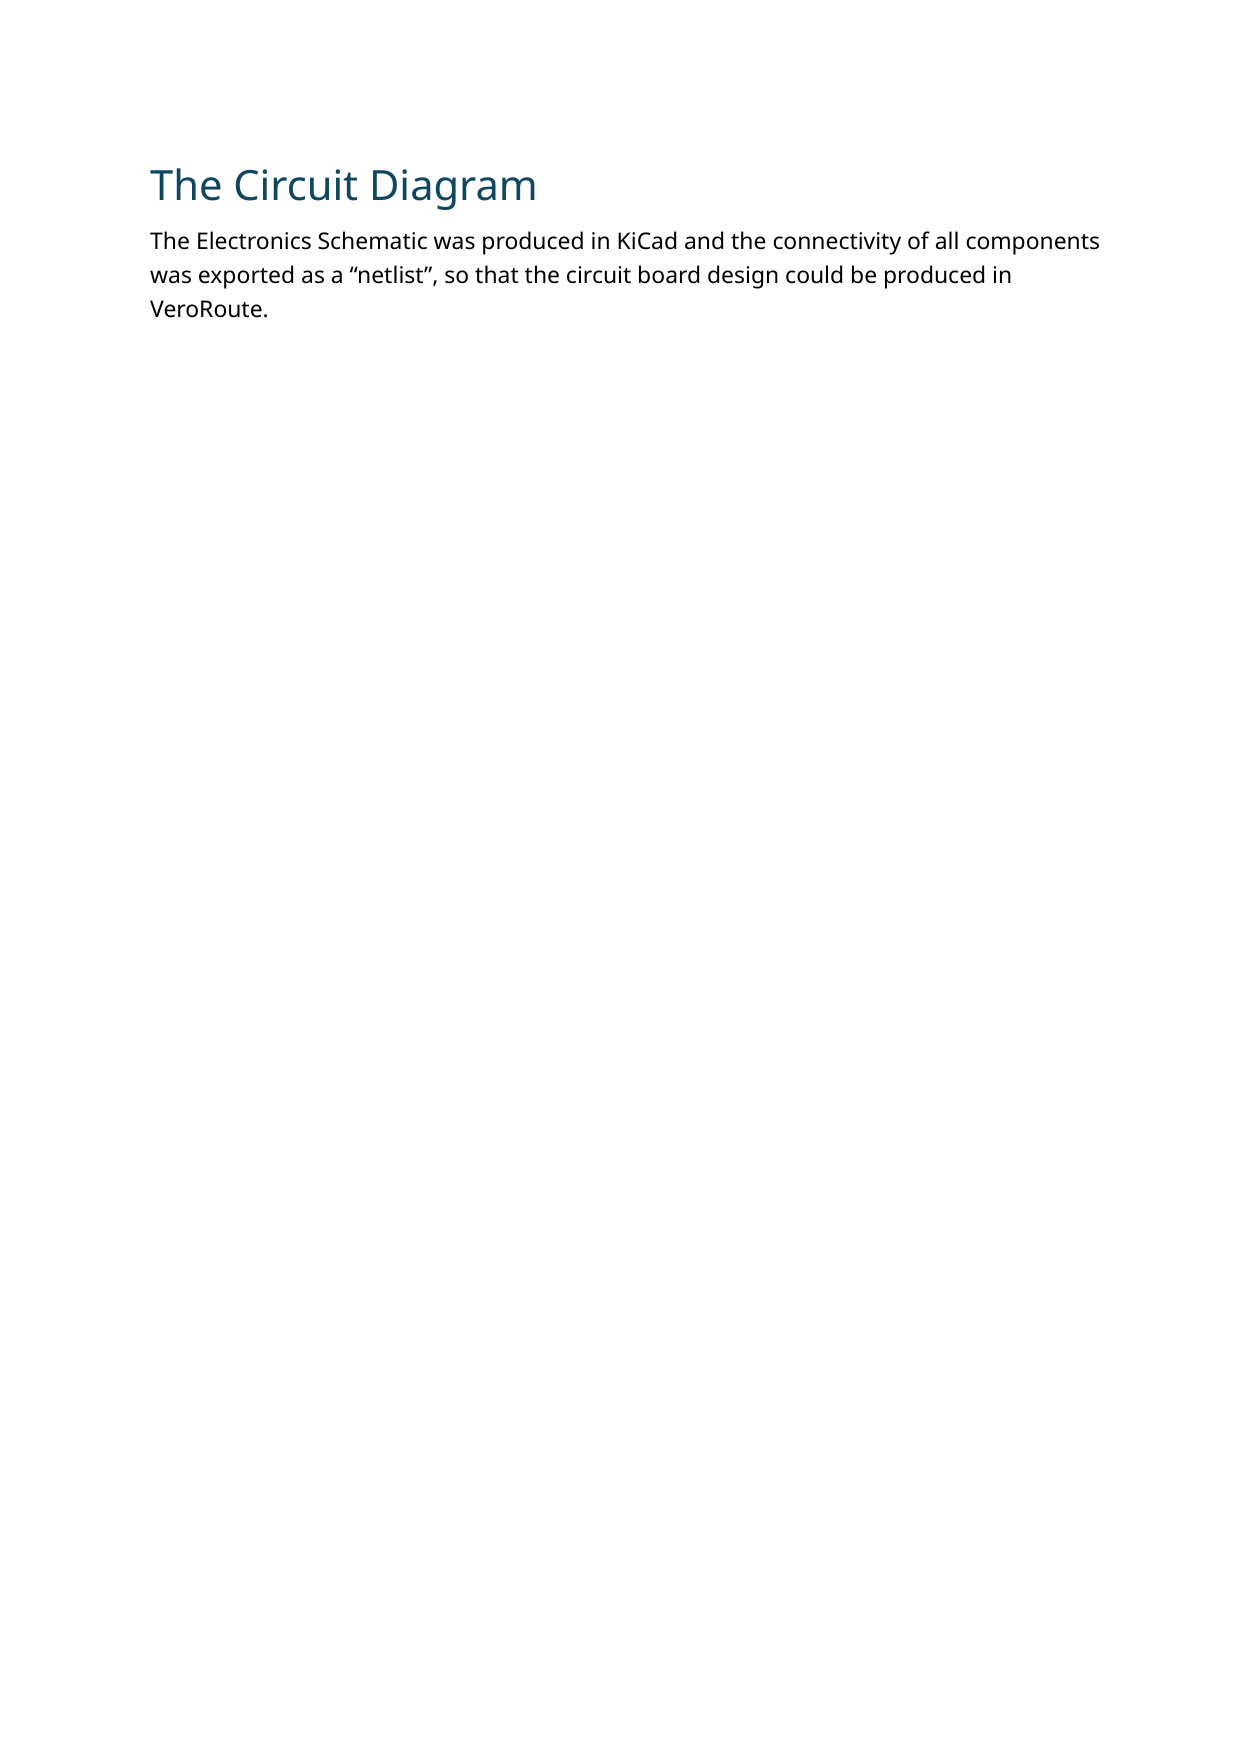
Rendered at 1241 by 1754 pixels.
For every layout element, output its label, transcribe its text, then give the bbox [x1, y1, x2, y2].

text The Electronics Schematic was produced in KiCad and the connectivity of all components was exported as a “netlist”, so that the circuit board design could be produced in VeroRoute. [150, 225, 1122, 324]
subtitle The Circuit Diagram [150, 156, 1122, 212]
